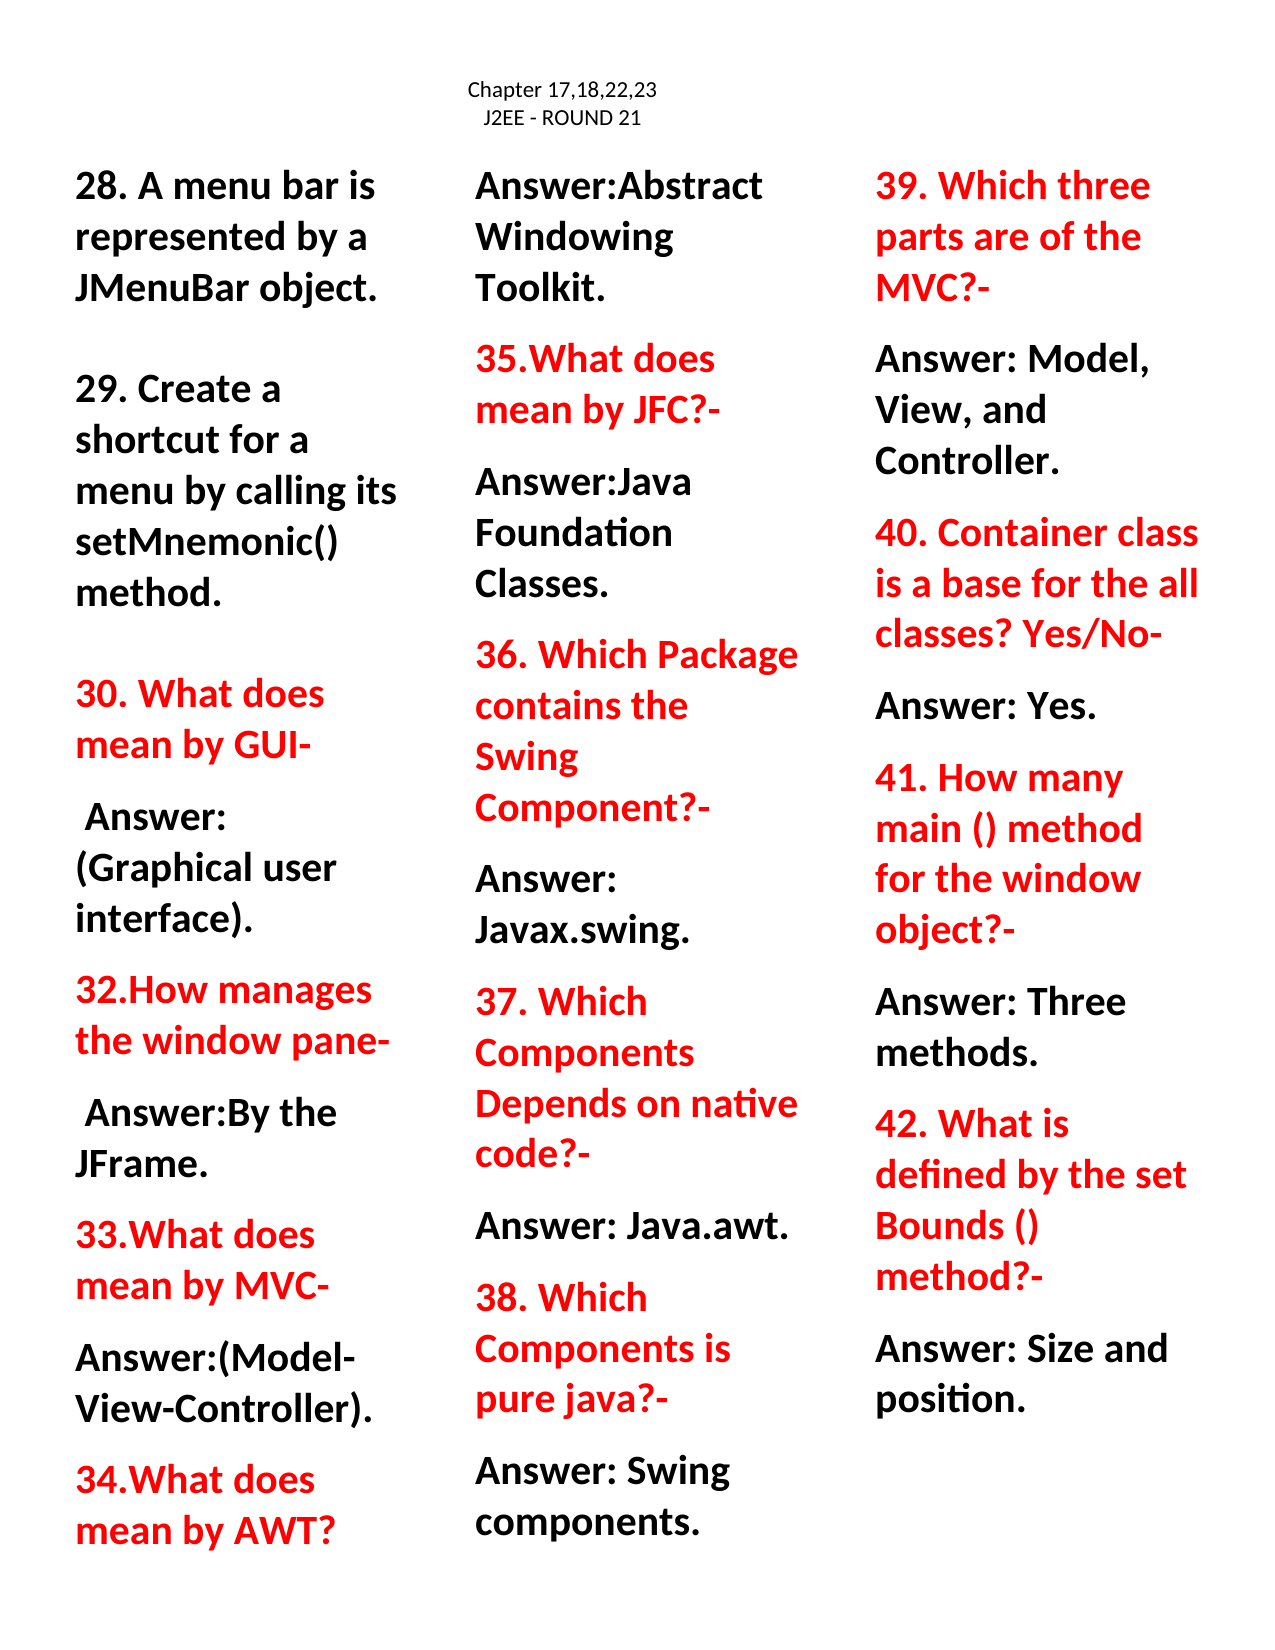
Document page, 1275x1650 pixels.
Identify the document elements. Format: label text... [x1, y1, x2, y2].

text Answer: Size and position. [875, 1322, 1200, 1423]
text Answer:(Graphical user interface). [75, 790, 400, 942]
text Answer: Javax.swing. [475, 852, 800, 954]
text Answer:By the JFrame. [75, 1086, 400, 1187]
text 39. Which three parts are of the MVC?- [875, 159, 1200, 312]
text Answer: Yes. [875, 679, 1200, 730]
text 28. A menu bar is represented by a JMenuBar object. [75, 159, 400, 312]
text Answer: Model, View, and Controller. [875, 332, 1200, 485]
text Answer: Three methods. [875, 975, 1200, 1077]
text Answer:Java Foundation Classes. [475, 455, 800, 607]
text 36. Which Package contains the Swing Component?- [475, 628, 800, 832]
text Answer:Abstract Windowing Toolkit. [475, 159, 800, 312]
text 33.What does mean by MVC- [75, 1208, 400, 1310]
text Answer: Swing components. [475, 1444, 800, 1546]
text 29. Create a shortcut for a menu by calling its setMnemonic() method. [75, 362, 400, 617]
text 38. Which Components is pure java?- [475, 1271, 800, 1423]
text Answer: Java.awt. [475, 1199, 800, 1250]
text 35.What does mean by JFC?- [475, 332, 800, 434]
text 42. What is defined by the set Bounds () method?- [875, 1097, 1200, 1301]
text 40. Container class is a base for the all classes? Yes/No- [875, 506, 1200, 658]
text Answer:(Model-View-Controller). [75, 1331, 400, 1432]
text 37. Which Components Depends on native code?- [475, 975, 800, 1178]
text 30. What does mean by GUI- [75, 667, 400, 769]
text 32.How manages the window pane- [75, 963, 400, 1065]
text 41. How many main () method for the window object?- [875, 751, 1200, 954]
text 34.What does mean by AWT? [75, 1453, 400, 1555]
